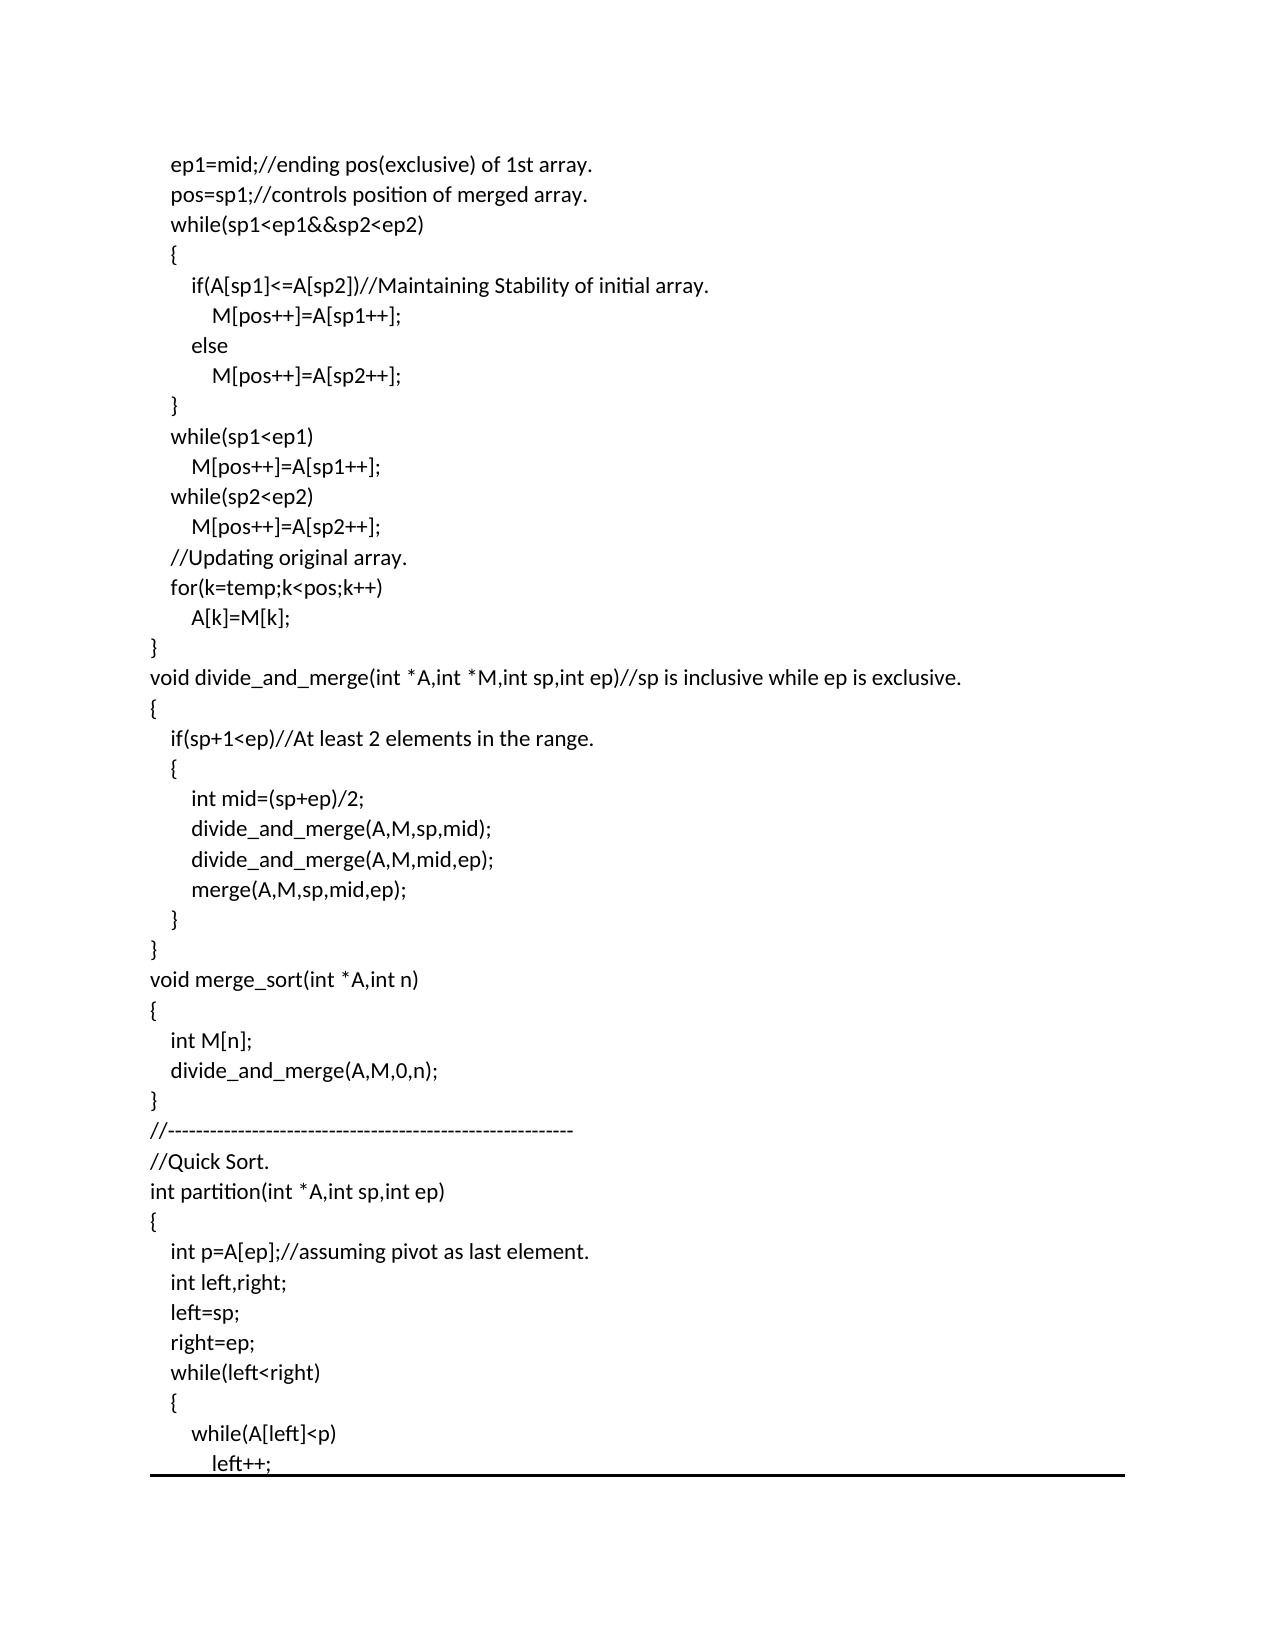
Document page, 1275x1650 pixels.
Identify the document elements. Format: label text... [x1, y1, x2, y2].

text int left,right; [150, 1268, 1125, 1296]
text M[pos++]=A[sp1++]; [150, 452, 1125, 480]
text { [150, 754, 1125, 782]
text int p=A[ep];//assuming pivot as last element. [150, 1237, 1125, 1266]
text } [150, 392, 1125, 420]
text { [150, 1207, 1125, 1235]
text while(sp2<ep2) [150, 482, 1125, 510]
text divide_and_merge(A,M,sp,mid); [150, 814, 1125, 843]
text int mid=(sp+ep)/2; [150, 784, 1125, 812]
text int M[n]; [150, 1026, 1125, 1054]
text M[pos++]=A[sp2++]; [150, 361, 1125, 389]
text pos=sp1;//controls position of merged array. [150, 180, 1125, 208]
text divide_and_merge(A,M,0,n); [150, 1056, 1125, 1084]
text } [150, 1086, 1125, 1114]
text void merge_sort(int *A,int n) [150, 966, 1125, 994]
text { [150, 241, 1125, 269]
text { [150, 1388, 1125, 1417]
text right=ep; [150, 1328, 1125, 1356]
text { [150, 996, 1125, 1024]
text left=sp; [150, 1298, 1125, 1326]
text ep1=mid;//ending pos(exclusive) of 1st array. [150, 150, 1125, 178]
text while(A[left]<p) [150, 1419, 1125, 1447]
text while(left<right) [150, 1358, 1125, 1386]
text //---------------------------------------------------------- [150, 1117, 1125, 1145]
text //Updating original array. [150, 543, 1125, 571]
text //Quick Sort. [150, 1147, 1125, 1175]
text for(k=temp;k<pos;k++) [150, 573, 1125, 601]
text { [150, 694, 1125, 722]
text } [150, 633, 1125, 661]
text while(sp1<ep1) [150, 422, 1125, 450]
text M[pos++]=A[sp1++]; [150, 301, 1125, 329]
text divide_and_merge(A,M,mid,ep); [150, 845, 1125, 873]
text if(sp+1<ep)//At least 2 elements in the range. [150, 724, 1125, 752]
text left++; [150, 1449, 1125, 1474]
text M[pos++]=A[sp2++]; [150, 512, 1125, 541]
text else [150, 331, 1125, 359]
text if(A[sp1]<=A[sp2])//Maintaining Stability of initial array. [150, 271, 1125, 299]
text } [150, 905, 1125, 933]
text void divide_and_merge(int *A,int *M,int sp,int ep)//sp is inclusive while ep is exclusive. [150, 663, 1125, 692]
text while(sp1<ep1&&sp2<ep2) [150, 210, 1125, 238]
text int partition(int *A,int sp,int ep) [150, 1177, 1125, 1205]
text } [150, 935, 1125, 963]
text A[k]=M[k]; [150, 603, 1125, 631]
text merge(A,M,sp,mid,ep); [150, 875, 1125, 903]
